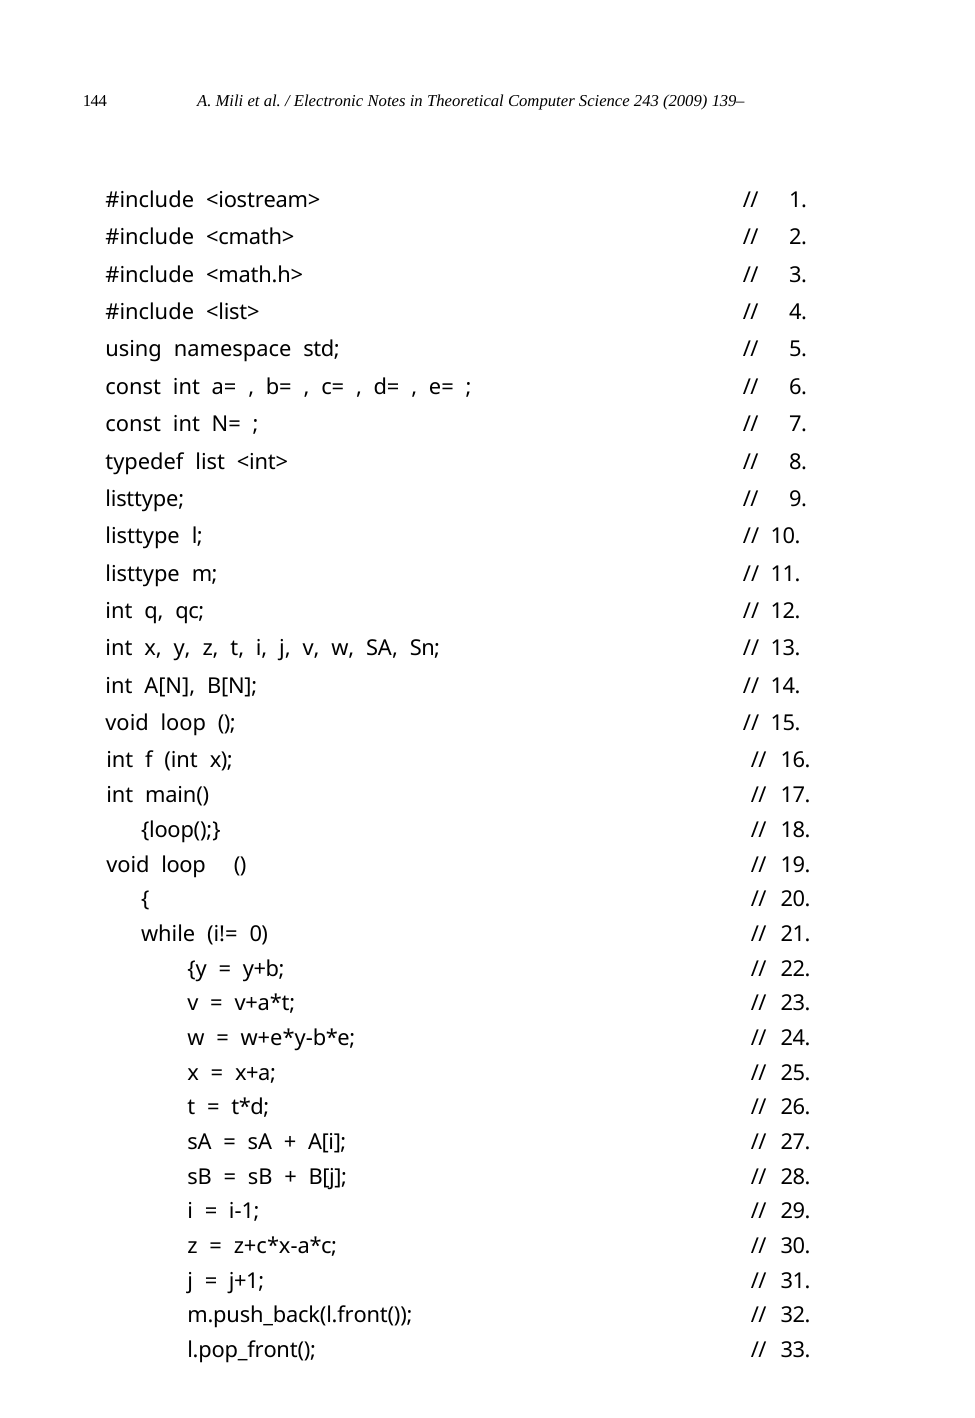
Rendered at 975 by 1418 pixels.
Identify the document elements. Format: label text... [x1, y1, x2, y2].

table_cell // [599, 983, 772, 1017]
text const int N= ; // 7. [105, 408, 927, 438]
table_cell {y = y+b; [89, 948, 598, 982]
table_cell // [599, 878, 772, 913]
table_cell int main() [89, 774, 598, 809]
table_cell // [599, 948, 772, 982]
table_cell // [599, 1295, 772, 1329]
table_cell // [599, 1121, 772, 1156]
table_cell 32. [772, 1295, 818, 1329]
text #include <list> // 4. [105, 296, 927, 326]
table_cell 22. [772, 948, 818, 982]
table_header 16. [772, 742, 818, 774]
table_cell sB = sB + B[j]; [89, 1156, 598, 1191]
table_cell // [599, 1329, 772, 1364]
table_cell 26. [772, 1086, 818, 1121]
text listtype l; // 10. [105, 520, 927, 550]
table_cell m.push_back(l.front()); [89, 1295, 598, 1329]
table_cell j = j+1; [89, 1260, 598, 1294]
text int x, y, z, t, i, j, v, w, SA, Sn; // 13. [105, 632, 927, 662]
table_cell while (i!= 0) [89, 913, 598, 948]
table_cell v = v+a*t; [89, 983, 598, 1017]
text typedef list <int> // 8. [105, 446, 927, 475]
table_cell // [599, 913, 772, 948]
table_cell z = z+c*x-a*c; [89, 1225, 598, 1260]
table_cell sA = sA + A[i]; [89, 1121, 598, 1156]
table_cell // [599, 1156, 772, 1191]
table_cell 18. [772, 809, 818, 844]
table_cell 31. [772, 1260, 818, 1294]
table_cell // [599, 1260, 772, 1294]
table_cell i = i-1; [89, 1191, 598, 1225]
table_cell 29. [772, 1191, 818, 1225]
table_cell // [599, 1225, 772, 1260]
text #include <math.h> // 3. [105, 259, 927, 288]
table_cell 19. [772, 844, 818, 878]
table_cell // [599, 1017, 772, 1052]
table_cell 24. [772, 1017, 818, 1052]
text listtype m; // 11. [105, 558, 927, 587]
table_cell 25. [772, 1052, 818, 1086]
table_header int f (int x); [89, 742, 598, 774]
table_cell // [599, 774, 772, 809]
table_cell w = w+e*y-b*e; [89, 1017, 598, 1052]
table_cell l.pop_front(); [89, 1329, 598, 1364]
text int A[N], B[N]; // 14. [105, 670, 927, 699]
text #include <cmath> // 2. [105, 221, 927, 251]
table_cell x = x+a; [89, 1052, 598, 1086]
text void loop (); // 15. [105, 707, 927, 737]
table_cell 17. [772, 774, 818, 809]
table_cell // [599, 1086, 772, 1121]
table_cell 33. [772, 1329, 818, 1364]
text using namespace std; // 5. [105, 333, 927, 363]
table_header // [599, 742, 772, 774]
text const int a= , b= , c= , d= , e= ; // 6. [105, 371, 927, 401]
text #include <iostream> // 1. [105, 184, 927, 214]
table_cell 27. [772, 1121, 818, 1156]
text listtype; // 9. [105, 483, 927, 513]
text int q, qc; // 12. [105, 595, 927, 625]
table_cell // [599, 844, 772, 878]
table_cell 23. [772, 983, 818, 1017]
table_cell void loop () [89, 844, 598, 878]
table_cell 30. [772, 1225, 818, 1260]
table_cell // [599, 1052, 772, 1086]
table_cell // [599, 1191, 772, 1225]
table_cell {loop();} [89, 809, 598, 844]
table_cell // [599, 809, 772, 844]
table_cell 28. [772, 1156, 818, 1191]
table_cell t = t*d; [89, 1086, 598, 1121]
table_cell 21. [772, 913, 818, 948]
table_cell { [89, 878, 598, 913]
table_cell 20. [772, 878, 818, 913]
